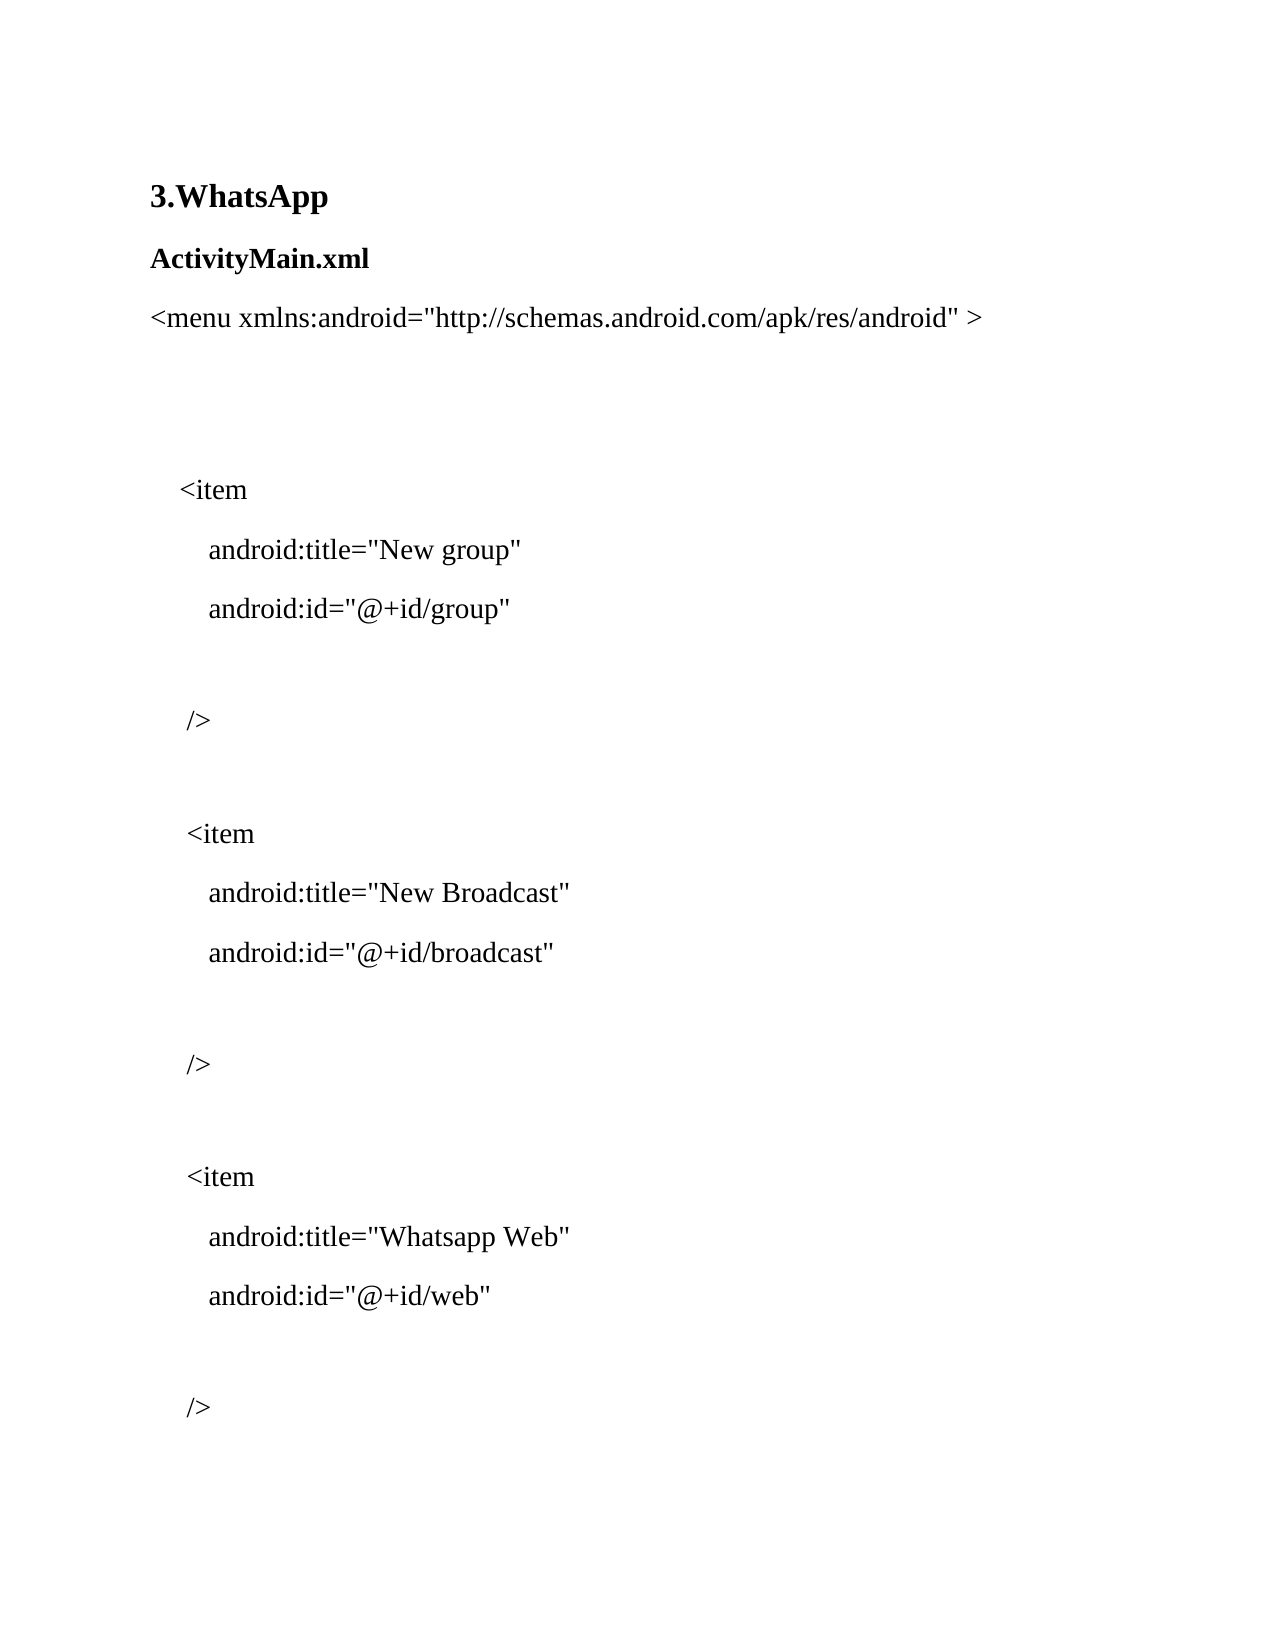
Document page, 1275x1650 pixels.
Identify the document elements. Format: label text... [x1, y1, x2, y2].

text android:title="New Broadcast" [150, 875, 1125, 909]
text /> [150, 1047, 1125, 1081]
text <item [150, 816, 1125, 849]
text android:id="@+id/group" [150, 591, 1125, 625]
text <menu xmlns:android="http://schemas.android.com/apk/res/android" > [150, 301, 1125, 334]
text android:title="New group" [150, 532, 1125, 565]
text android:id="@+id/web" [150, 1278, 1125, 1312]
text ActivityMain.xml [150, 241, 1125, 275]
text <item [150, 472, 1125, 506]
text <item [150, 1159, 1125, 1193]
text /> [150, 1391, 1125, 1424]
text /> [150, 703, 1125, 737]
text android:title="Whatsapp Web" [150, 1219, 1125, 1252]
text android:id="@+id/broadcast" [150, 935, 1125, 968]
text 3.WhatsApp [150, 176, 1125, 215]
